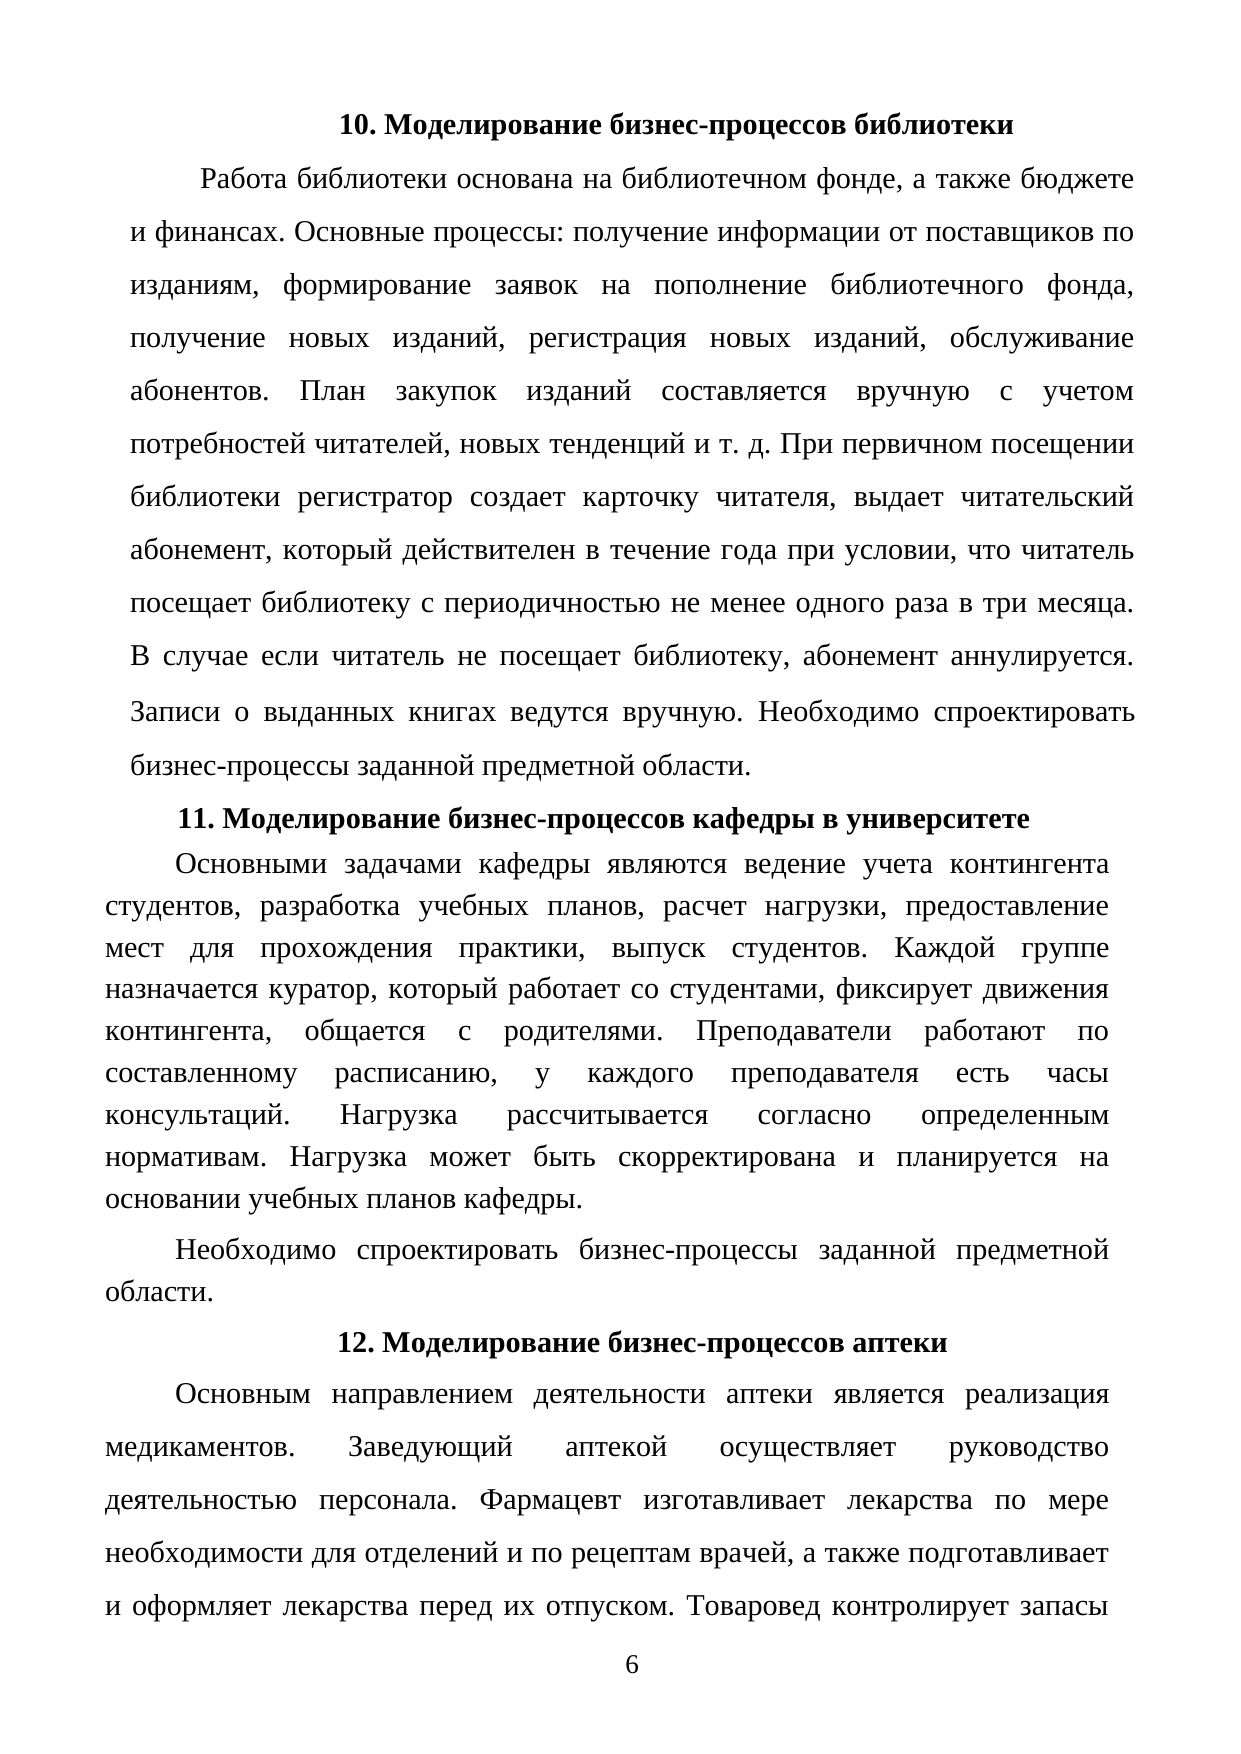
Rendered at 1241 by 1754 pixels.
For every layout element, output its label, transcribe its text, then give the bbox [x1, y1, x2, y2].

text 11. Моделирование бизнес-процессов кафедры в университете [106, 800, 1101, 835]
text Работа библиотеки основана на библиотечном фонде, а также бюджете и финансах. Основные процессы: получение информации от поставщиков по изданиям, формирование заявок на пополнение библиотечного фонда, получение новых изданий, регистрация новых изданий, обслуживание абонентов. План закупок изданий составляется вручную с учетом потребностей читателей, новых тенденций и т. д. При первичном посещении библиотеки регистратор создает карточку читателя, выдает читательский абонемент, который действителен в течение года при условии, что читатель посещает библиотеку с периодичностью не менее одного раза в три месяца. В случае если читатель не посещает библиотеку, абонемент аннулируется. Записи о выданных книгах ведутся вручную. Необходимо спроектировать бизнес-процессы заданной предметной области. [130, 160, 1136, 782]
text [105, 1375, 1110, 1622]
subtitle 10. Моделирование бизнес-процессов библиотеки [199, 106, 1154, 141]
text Основными задачами кафедры являются ведение учета контингента студентов, разработка учебных планов, расчет нагрузки, предоставление мест для прохождения практики, выпуск студентов. Каждой группе назначается куратор, который работает со студентами, фиксирует движения контингента, общается с родителями. Преподаватели работают по составленному расписанию, у каждого преподавателя есть часы консультаций. Нагрузка рассчитывается согласно определенным нормативам. Нагрузка может быть скорректирована и планируется на основании учебных планов кафедры. [105, 845, 1110, 1215]
text Необходимо спроектировать бизнес-процессы заданной предметной области. [105, 1231, 1110, 1308]
text 12. Моделирование бизнес-процессов аптеки [105, 1324, 1110, 1359]
